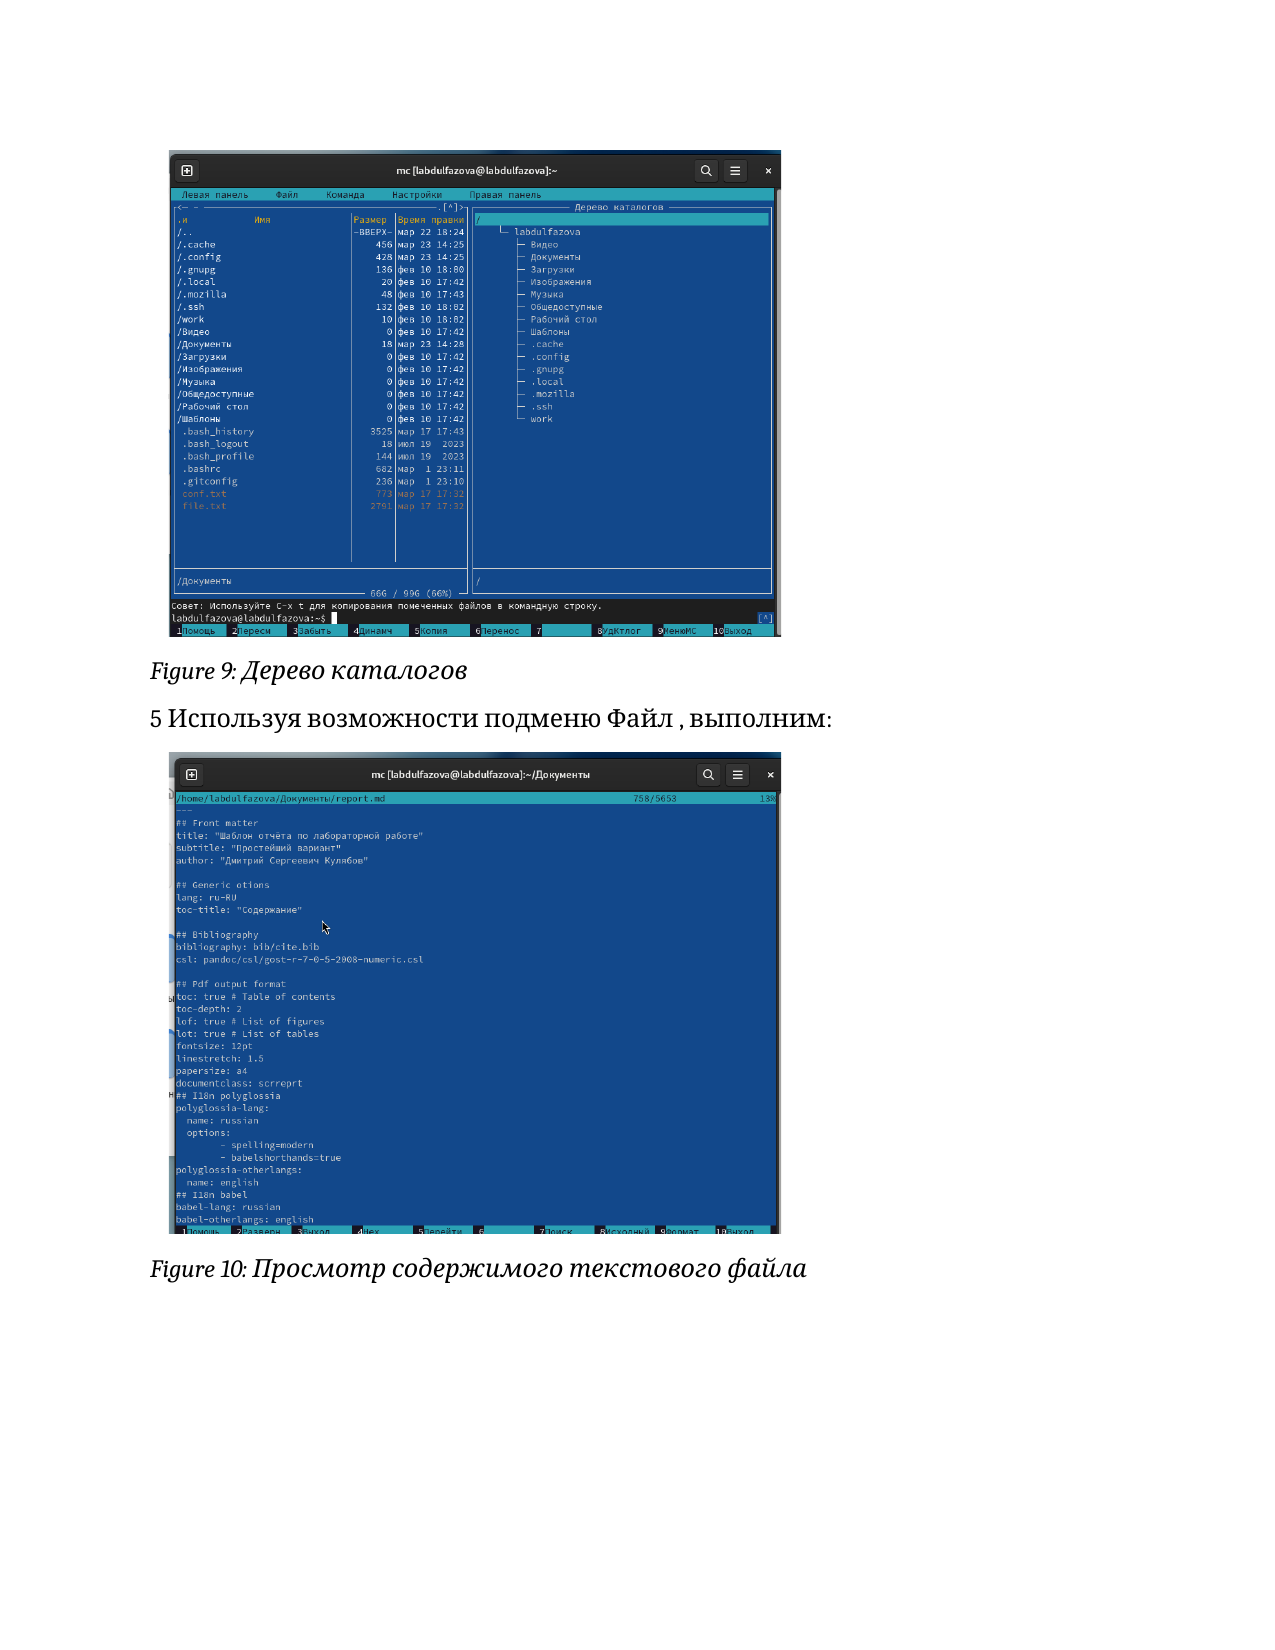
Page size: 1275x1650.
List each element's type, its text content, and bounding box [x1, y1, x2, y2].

picture [168, 150, 782, 637]
text Figure 10: Просмотр содержимого текстового файла [150, 1255, 1125, 1284]
text Figure 9: Дерево каталогов [150, 657, 1125, 686]
picture [168, 752, 782, 1234]
text 5 Используя возможности подменю Файл , выполним: [150, 704, 1125, 733]
